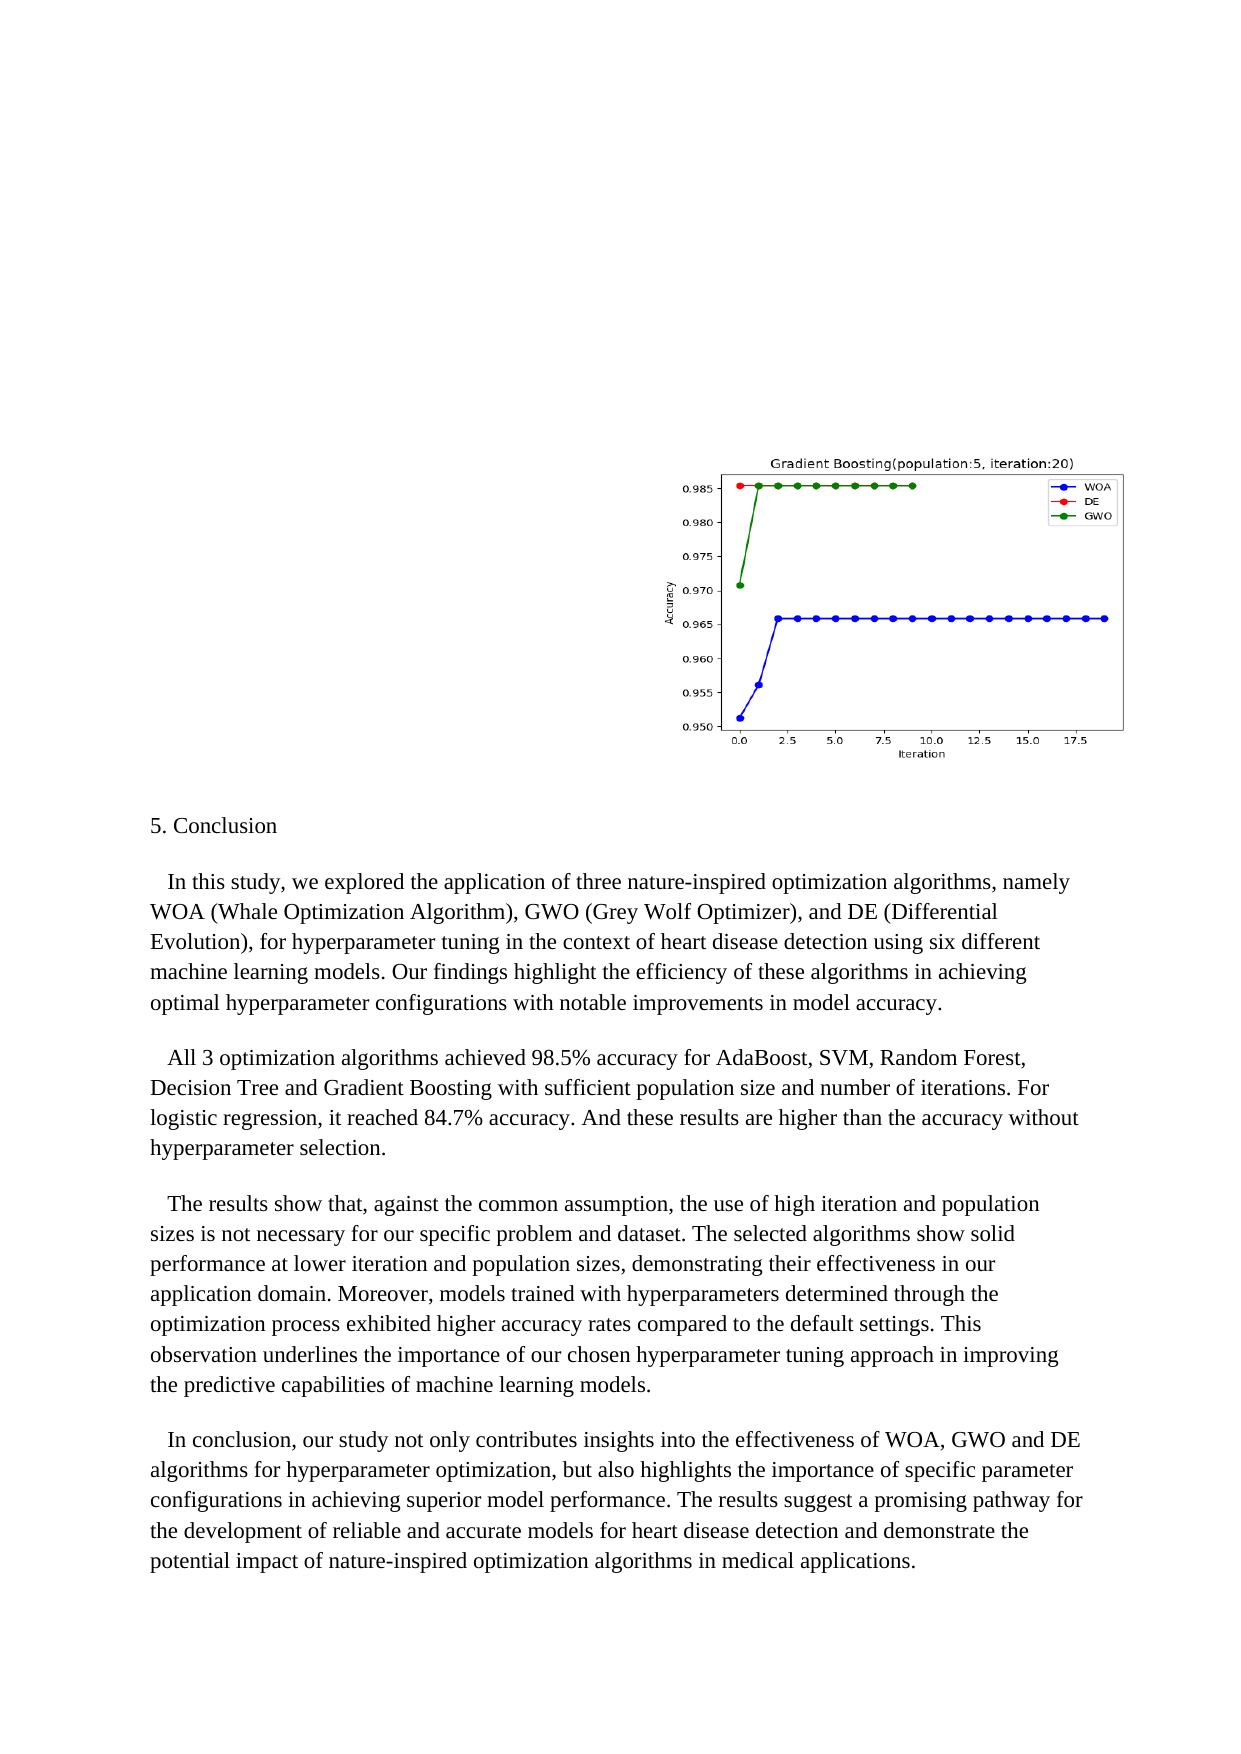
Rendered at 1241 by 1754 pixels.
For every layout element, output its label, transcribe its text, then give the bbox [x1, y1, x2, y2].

text In conclusion, our study not only contributes insights into the effectiveness of WOA, GWO and DE algorithms for hyperparameter optimization, but also highlights the importance of specific parameter configurations in achieving superior model performance. The results suggest a promising pathway for the development of reliable and accurate models for heart disease detection and demonstrate the potential impact of nature-inspired optimization algorithms in medical applications. [150, 1426, 1090, 1573]
text In this study, we explored the application of three nature-inspired optimization algorithms, namely WOA (Whale Optimization Algorithm), GWO (Grey Wolf Optimizer), and DE (Differential Evolution), for hyperparameter tuning in the context of heart disease detection using six different machine learning models. Our findings highlight the efficiency of these algorithms in achieving optimal hyperparameter configurations with notable improvements in model accuracy. [150, 868, 1090, 1015]
picture [656, 434, 1174, 766]
text All 3 optimization algorithms achieved 98.5% accuracy for AdaBoost, SVM, Random Forest, Decision Tree and Gradient Boosting with sufficient population size and number of iterations. For logistic regression, it reached 84.7% accuracy. And these results are higher than the accuracy without hyperparameter selection. [150, 1044, 1090, 1161]
text 5. Conclusion [150, 812, 1090, 839]
text The results show that, against the common assumption, the use of high iteration and population sizes is not necessary for our specific problem and dataset. The selected algorithms show solid performance at lower iteration and population sizes, demonstrating their effectiveness in our application domain. Moreover, models trained with hyperparameters determined through the optimization process exhibited higher accuracy rates compared to the default settings. This observation underlines the importance of our chosen hyperparameter tuning approach in improving the predictive capabilities of machine learning models. [150, 1189, 1090, 1397]
